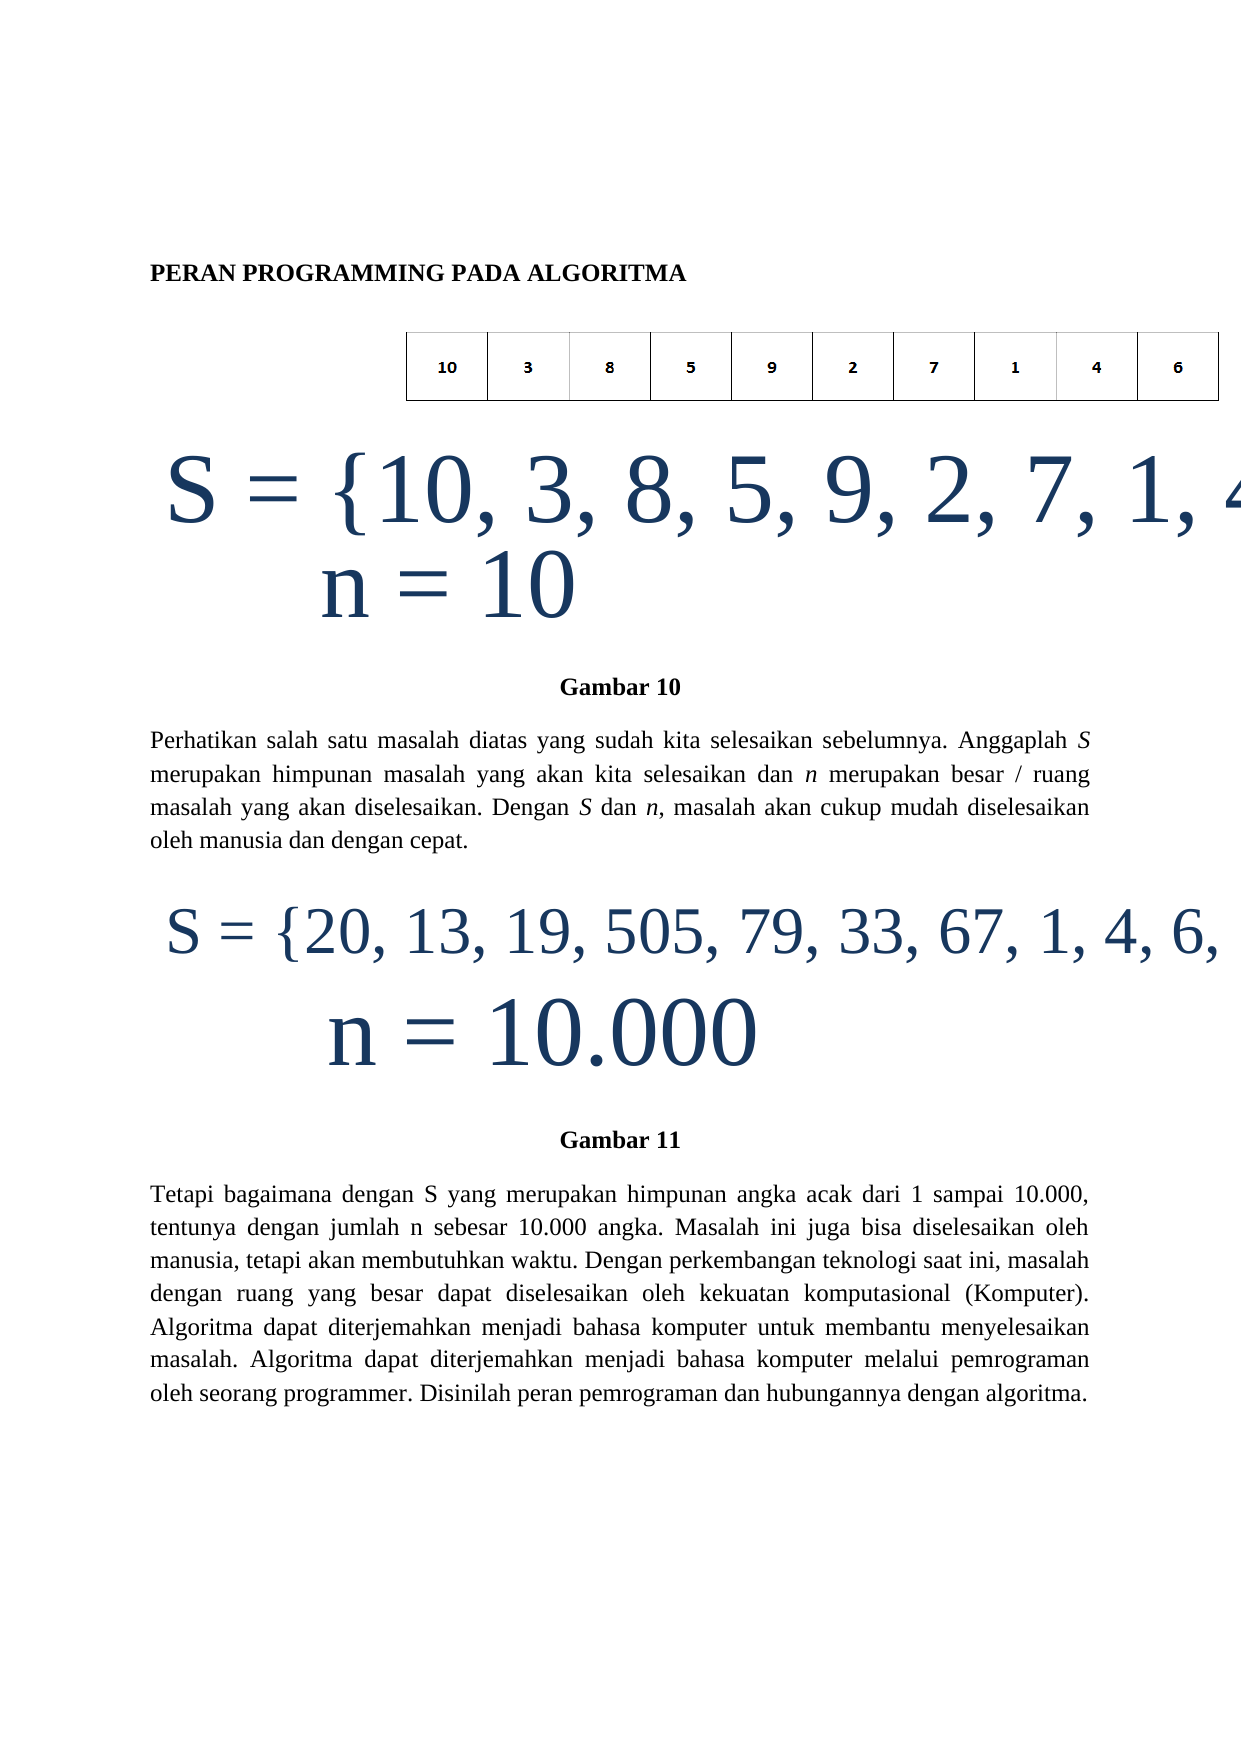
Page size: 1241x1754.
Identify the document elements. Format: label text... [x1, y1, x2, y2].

picture [392, 311, 1234, 419]
text Tetapi bagaimana dengan S yang merupakan himpunan angka acak dari 1 sampai 10.000, tentunya dengan jumlah n sebesar 10.000 angka. Masalah ini juga bisa diselesaikan oleh manusia, tetapi akan membutuhkan waktu. Dengan perkembangan teknologi saat ini, masalah dengan ruang yang besar dapat diselesaikan oleh kekuatan komputasional (Komputer). Algoritma dapat diterjemahkan menjadi bahasa komputer untuk membantu menyelesaikan masalah. Algoritma dapat diterjemahkan menjadi bahasa komputer melalui pemrograman oleh seorang programmer. Disinilah peran pemrograman dan hubungannya dengan algoritma. [150, 1179, 1090, 1406]
text PERAN PROGRAMMING PADA ALGORITMA [150, 258, 1090, 286]
text Gambar 10 [150, 672, 1090, 701]
text Gambar 11 [150, 1126, 1090, 1154]
text Perhatikan salah satu masalah diatas yang sudah kita selesaikan sebelumnya. Anggaplah S merupakan himpunan masalah yang akan kita selesaikan dan n merupakan besar / ruang masalah yang akan diselesaikan. Dengan S dan n, masalah akan cukup mudah diselesaikan oleh manusia dan dengan cepat. [150, 726, 1090, 853]
